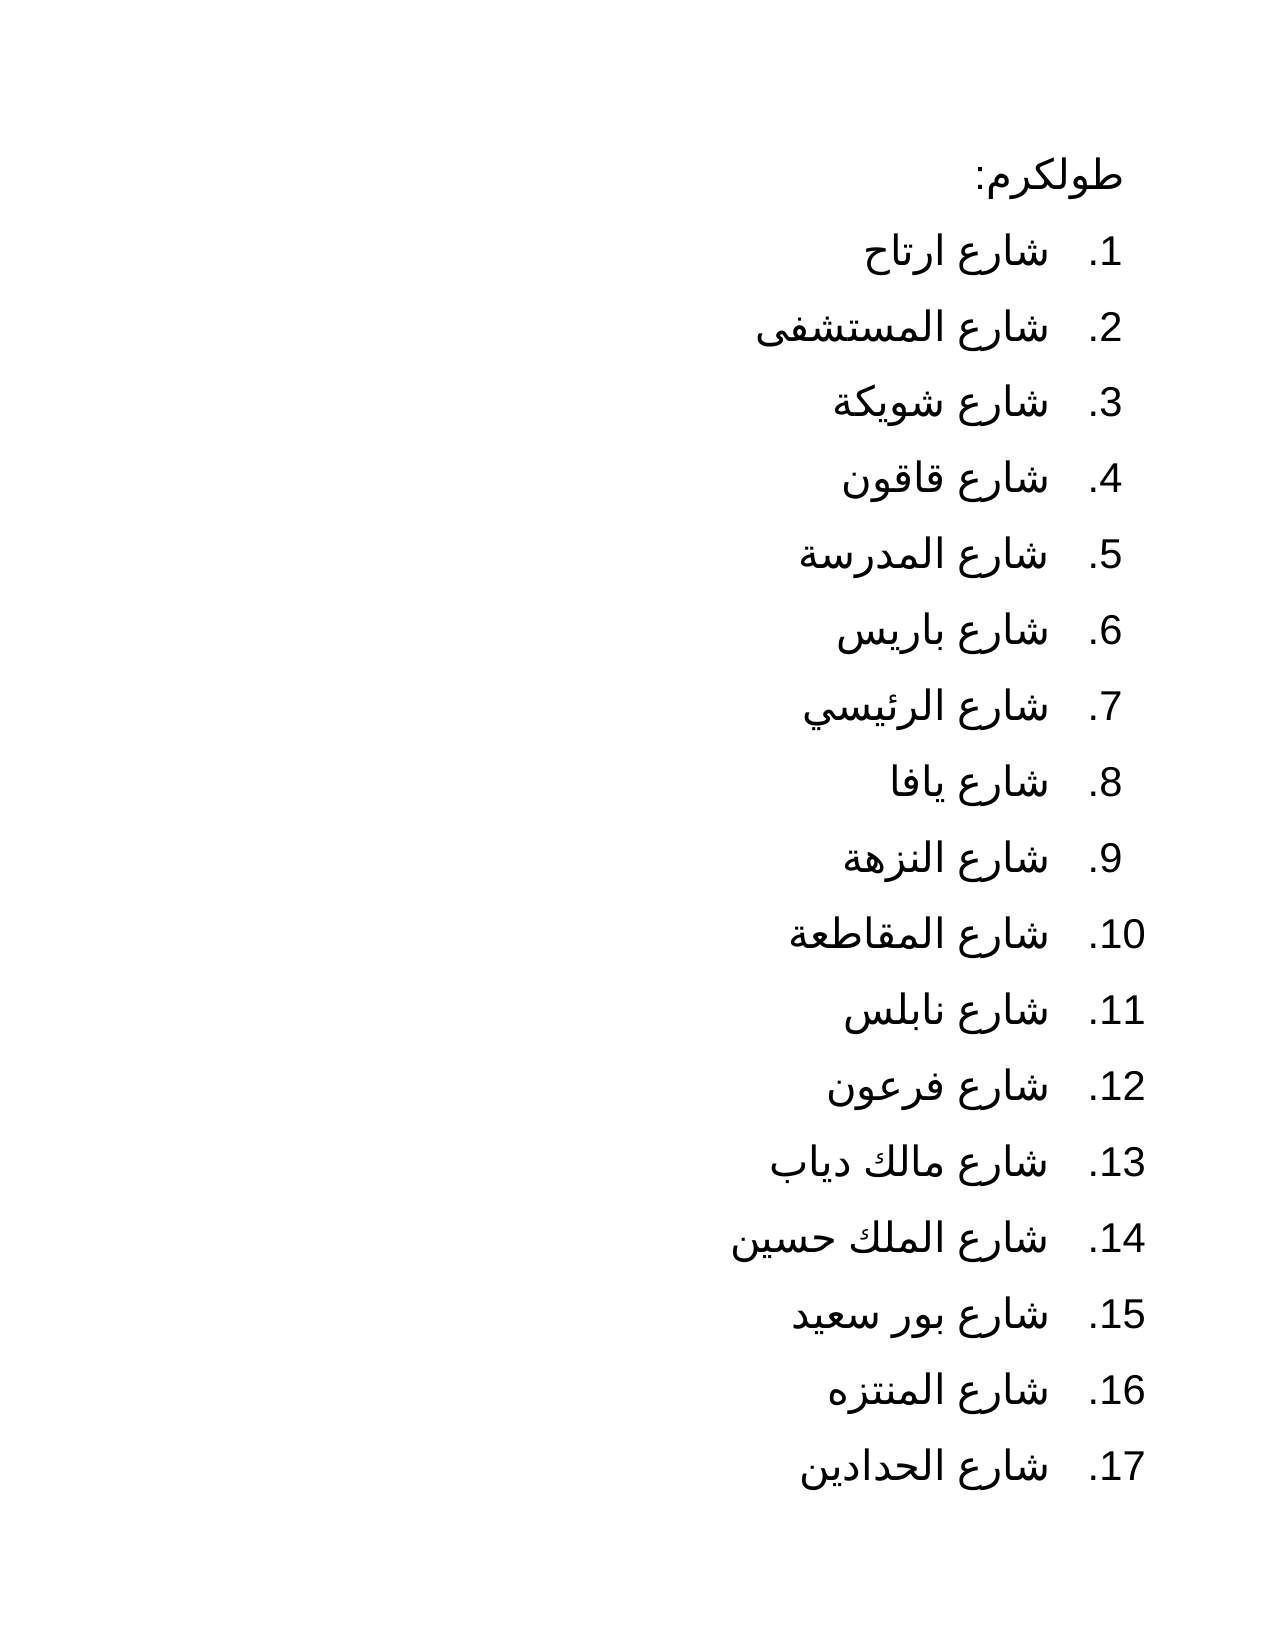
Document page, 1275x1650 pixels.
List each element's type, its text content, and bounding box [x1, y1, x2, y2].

list شارع شويكة [150, 378, 1087, 426]
list شارع يافا [150, 757, 1087, 805]
list شارع الرئيسي [150, 682, 1087, 729]
list شارع قاقون [150, 454, 1087, 502]
list شارع باريس [150, 606, 1087, 653]
list شارع المدرسة [150, 530, 1087, 578]
list شارع نابلس [150, 985, 1087, 1033]
list شارع النزهة [150, 833, 1087, 881]
list شارع مالك دياب [150, 1137, 1087, 1185]
text طولكرم: [150, 150, 1125, 198]
list شارع فرعون [150, 1061, 1087, 1109]
list شارع الحدادين [150, 1441, 1087, 1489]
list شارع المقاطعة [150, 909, 1087, 957]
list شارع المنتزه [150, 1365, 1087, 1413]
list شارع الملك حسين [150, 1213, 1087, 1261]
list شارع بور سعيد [150, 1289, 1087, 1337]
list شارع ارتاح [150, 226, 1087, 274]
list شارع المستشفى [150, 302, 1087, 350]
